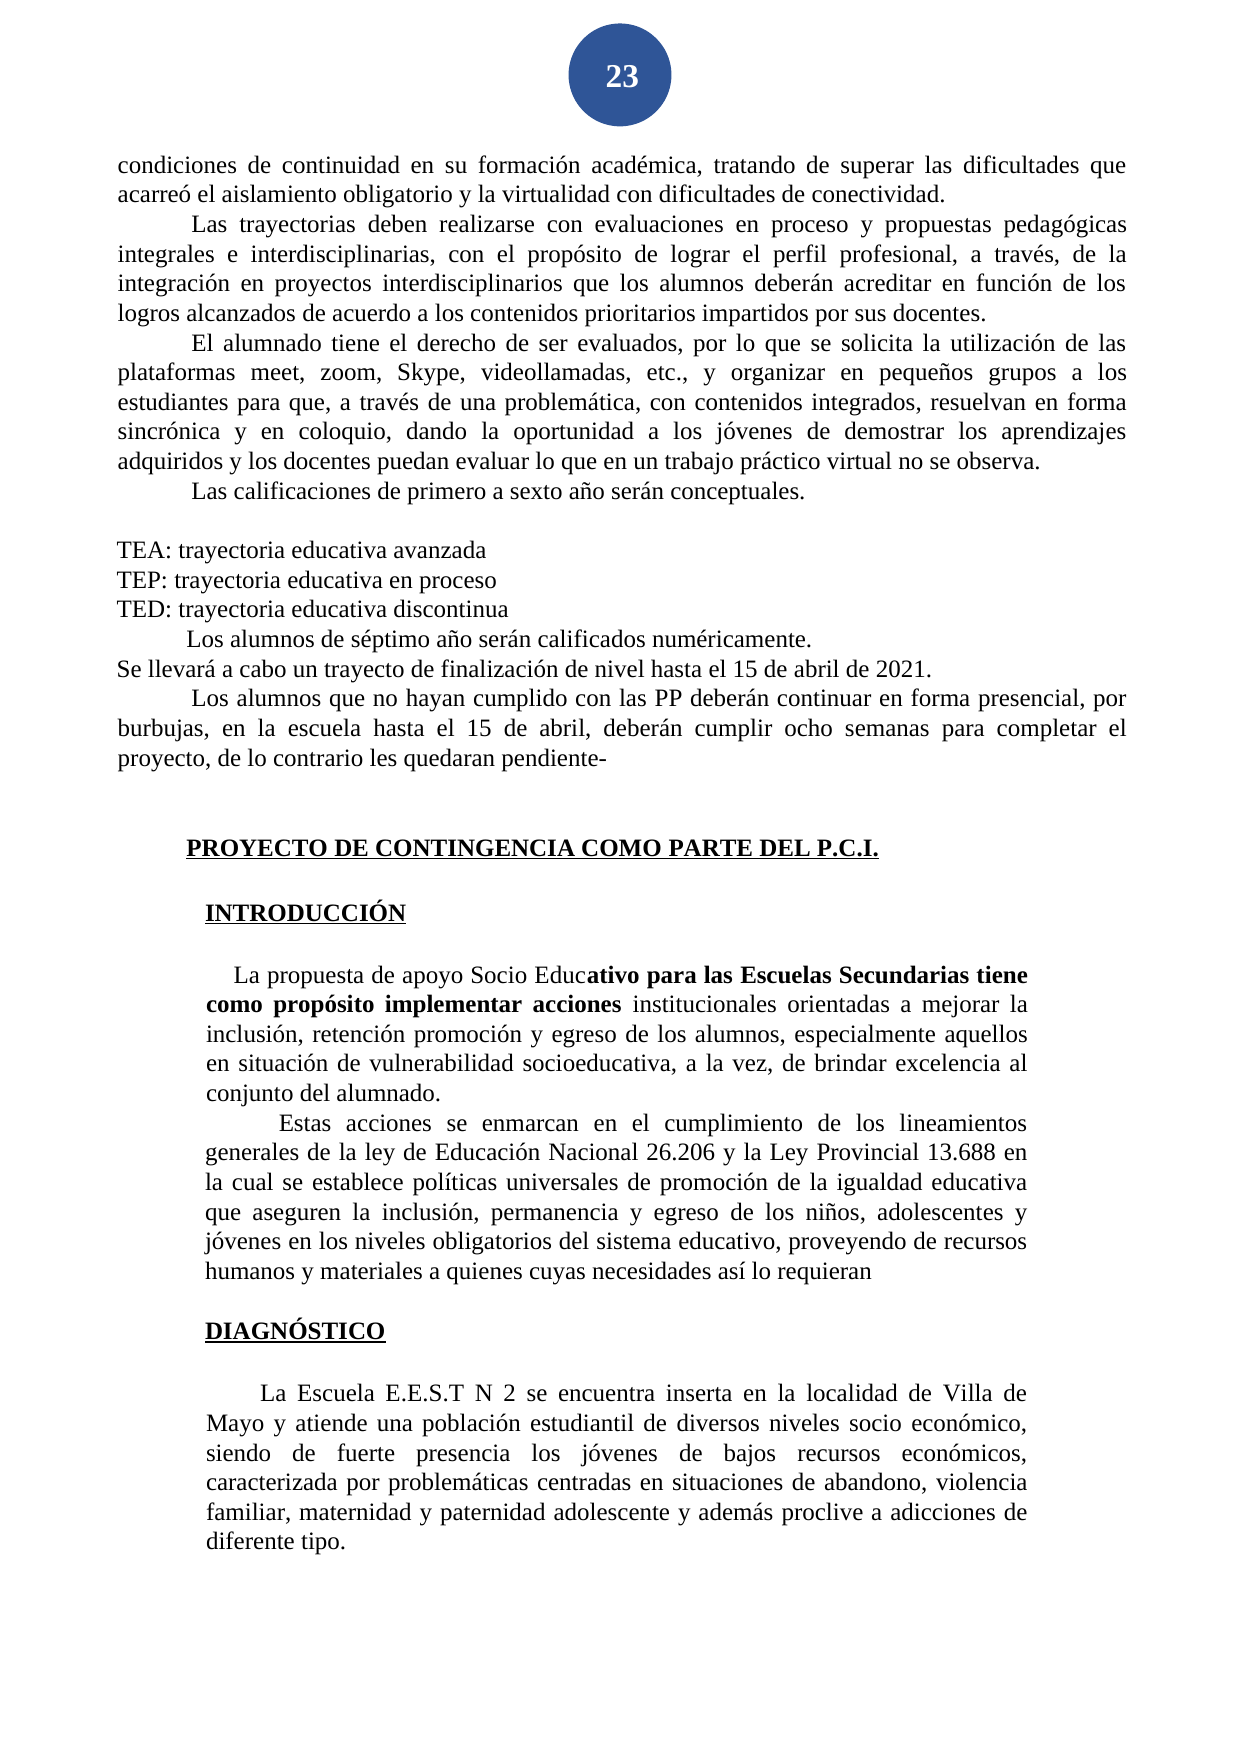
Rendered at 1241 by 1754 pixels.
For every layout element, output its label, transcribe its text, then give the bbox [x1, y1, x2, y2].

text TEA: trayectoria educativa avanzada [116, 535, 1128, 564]
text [117, 150, 1128, 208]
text PROYECTO DE CONTINGENCIA COMO PARTE DEL P.C.I. [117, 833, 1089, 862]
text Estas acciones se enmarcan en el cumplimiento de los lineamientos generales de la ley de Educación Nacional 26.206 y la Ley Provincial 13.688 en la cual se establece políticas universales de promoción de la igualdad educativa que aseguren la inclusión, permanencia y egreso de los niños, adolescentes y jóvenes en los niveles obligatorios del sistema educativo, proveyendo de recursos humanos y materiales a quienes cuyas necesidades así lo requieran [205, 1108, 1028, 1284]
text La propuesta de apoyo Socio Educativo para las Escuelas Secundarias tiene como propósito implementar acciones institucionales orientadas a mejorar la inclusión, retención promoción y egreso de los alumnos, especialmente aquellos en situación de vulnerabilidad socioeducativa, a la vez, de brindar excelencia al conjunto del alumnado. [205, 960, 1028, 1107]
text TEP: trayectoria educativa en proceso [116, 565, 1128, 593]
text La Escuela E.E.S.T N 2 se encuentra inserta en la localidad de Villa de Mayo y atiende una población estudiantil de diversos niveles socio económico, siendo de fuerte presencia los jóvenes de bajos recursos económicos, caracterizada por problemáticas centradas en situaciones de abandono, violencia familiar, maternidad y paternidad adolescente y además proclive a adicciones de diferente tipo. [205, 1378, 1028, 1555]
text TED: trayectoria educativa discontinua [116, 594, 1128, 623]
text El alumnado tiene el derecho de ser evaluados, por lo que se solicita la utilización de las plataformas meet, zoom, Skype, videollamadas, etc., y organizar en pequeños grupos a los estudiantes para que, a través de una problemática, con contenidos integrados, resuelvan en forma sincrónica y en coloquio, dando la oportunidad a los jóvenes de demostrar los aprendizajes adquiridos y los docentes puedan evaluar lo que en un trabajo práctico virtual no se observa. [117, 328, 1128, 475]
subtitle INTRODUCCIÓN [205, 898, 1128, 926]
text Los alumnos de séptimo año serán calificados numéricamente. [117, 624, 1128, 653]
text Las trayectorias deben realizarse con evaluaciones en proceso y propuestas pedagógicas integrales e interdisciplinarias, con el propósito de lograr el perfil profesional, a través, de la integración en proyectos interdisciplinarios que los alumnos deberán acreditar en función de los logros alcanzados de acuerdo a los contenidos prioritarios impartidos por sus docentes. [117, 209, 1128, 327]
text Las calificaciones de primero a sexto año serán conceptuales. [117, 476, 1128, 504]
subtitle DIAGNÓSTICO [205, 1316, 1128, 1345]
text Los alumnos que no hayan cumplido con las PP deberán continuar en forma presencial, por burbujas, en la escuela hasta el 15 de abril, deberán cumplir ocho semanas para completar el proyecto, de lo contrario les quedaran pendiente- [117, 683, 1128, 771]
text Se llevará a cabo un trayecto de finalización de nivel hasta el 15 de abril de 2021. [116, 654, 1128, 683]
